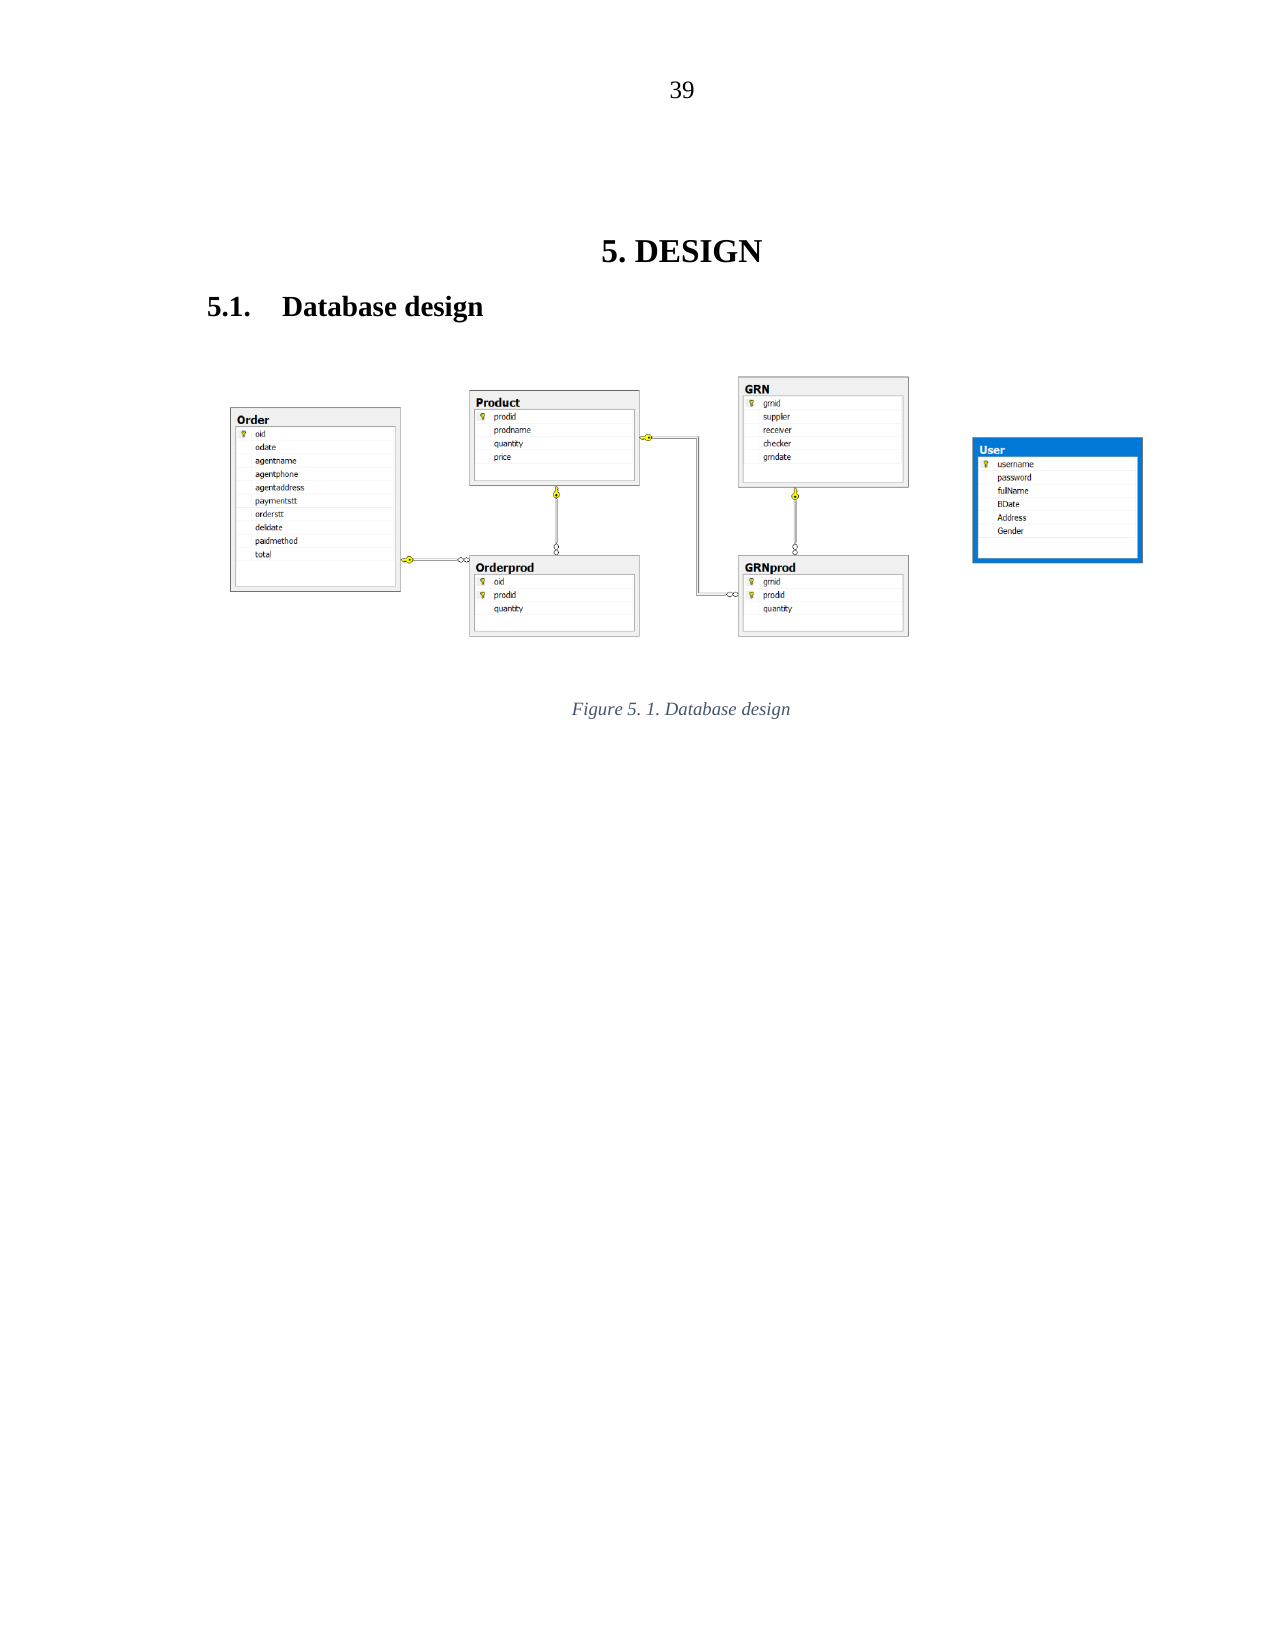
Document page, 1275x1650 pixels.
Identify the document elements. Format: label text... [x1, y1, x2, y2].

subtitle 5. DESIGN [207, 232, 1157, 270]
text Figure 5. 1. Database design [207, 698, 1157, 720]
picture [206, 339, 1157, 684]
subtitle 5.1. Database design [207, 289, 1157, 323]
